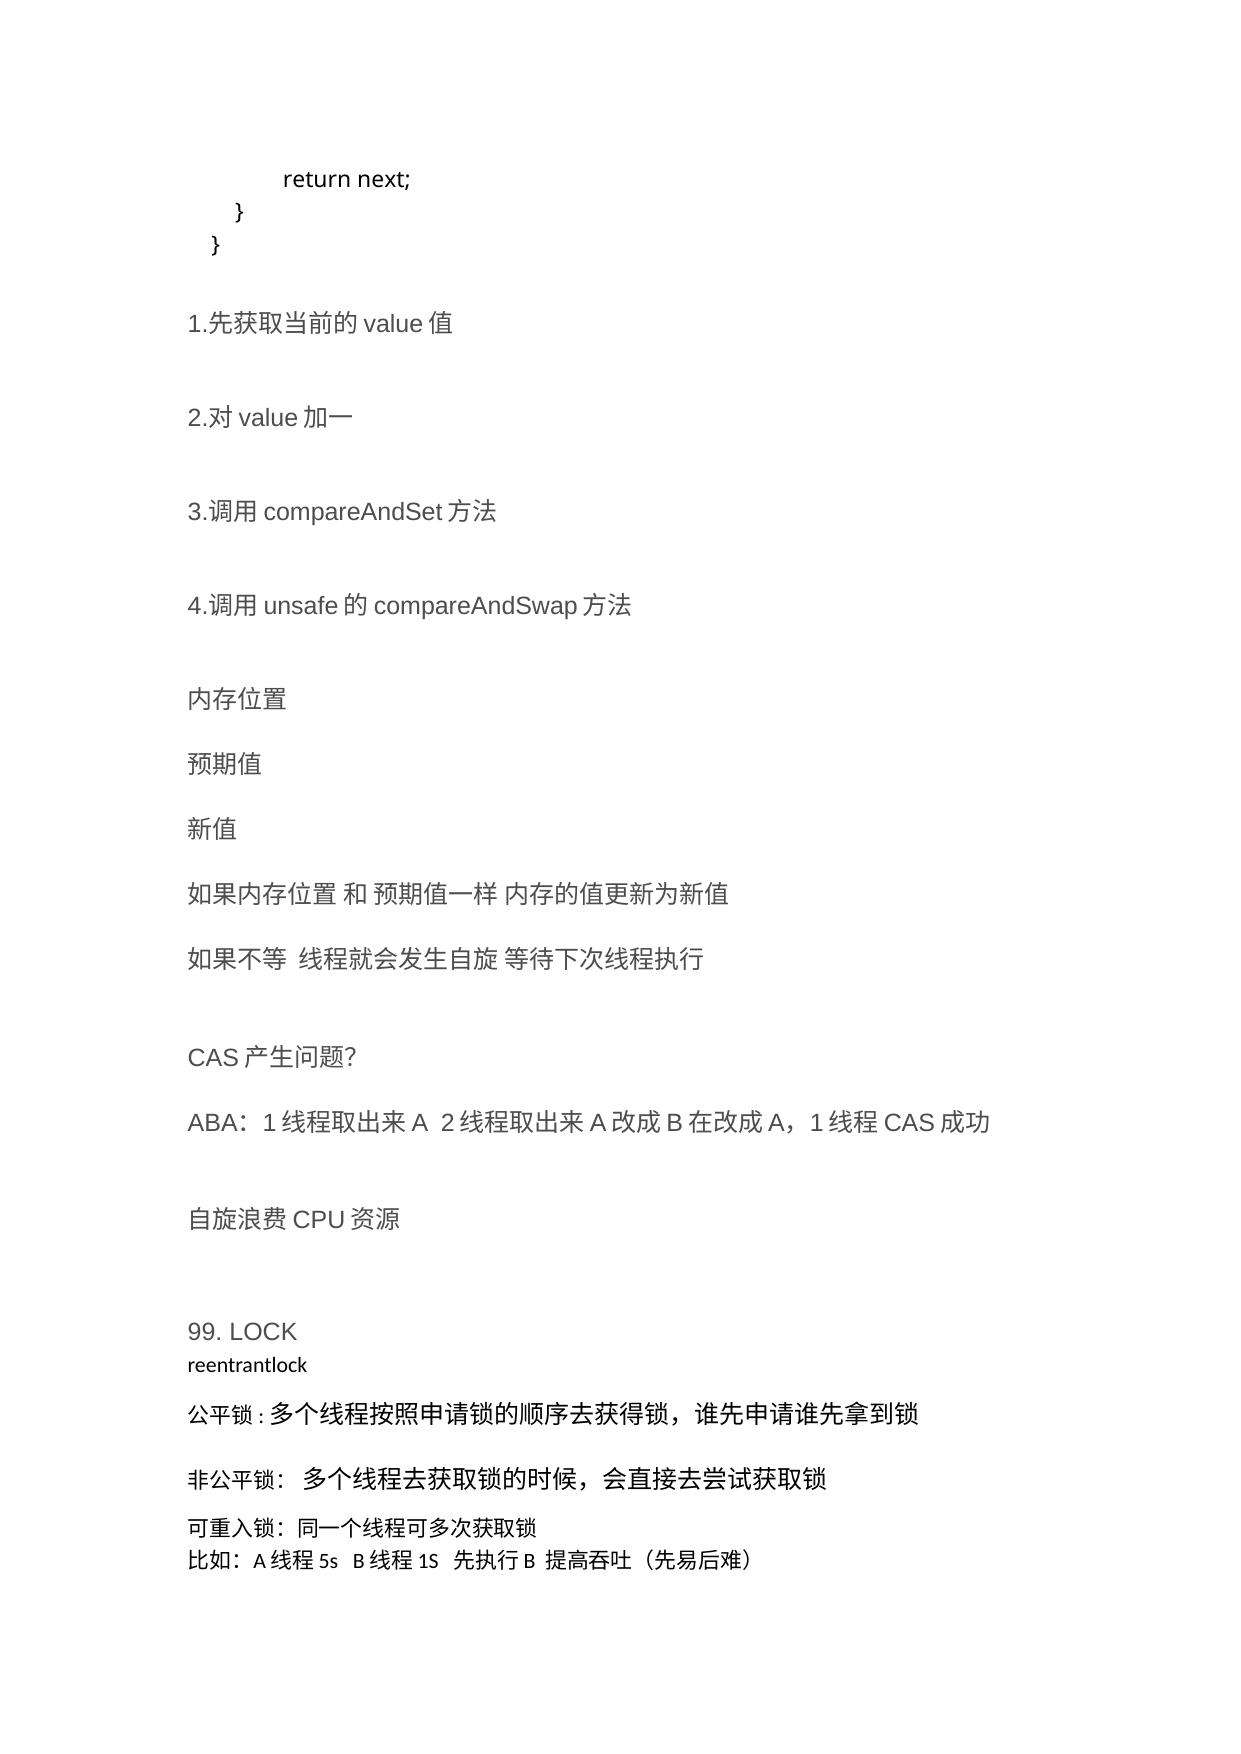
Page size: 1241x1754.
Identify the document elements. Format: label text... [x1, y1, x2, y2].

text 预期值 [187, 730, 1053, 795]
text 如果不等 线程就会发生自旋 等待下次线程执行 [187, 925, 1053, 990]
text return next; [187, 162, 1053, 194]
text 3.调用compareAndSet方法 [187, 477, 1053, 542]
text 2.对value加一 [187, 383, 1053, 448]
text 比如：A线程5s B线程1S 先执行B 提高吞吐（先易后难） [187, 1543, 1053, 1575]
text 新值 [187, 795, 1053, 860]
text 公平锁 : 多个线程按照申请锁的顺序去获得锁，谁先申请谁先拿到锁 [187, 1380, 1053, 1445]
text 自旋浪费CPU资源 [187, 1185, 1053, 1250]
text 内存位置 [187, 665, 1053, 730]
text 如果内存位置 和 预期值一样 内存的值更新为新值 [187, 860, 1053, 925]
text } [187, 194, 1053, 227]
text ABA：1线程取出来A 2线程取出来A改成B在改成A，1线程CAS成功 [187, 1088, 1053, 1153]
list LOCK [187, 1315, 1053, 1348]
text reentrantlock [187, 1348, 1053, 1380]
text 非公平锁： 多个线程去获取锁的时候，会直接去尝试获取锁 [187, 1445, 1053, 1510]
text 可重入锁：同一个线程可多次获取锁 [187, 1510, 1053, 1543]
text } [187, 227, 1053, 259]
text 1.先获取当前的value值 [187, 289, 1053, 354]
text CAS产生问题？ [187, 1023, 1053, 1088]
text 4.调用unsafe的compareAndSwap方法 [187, 571, 1053, 636]
